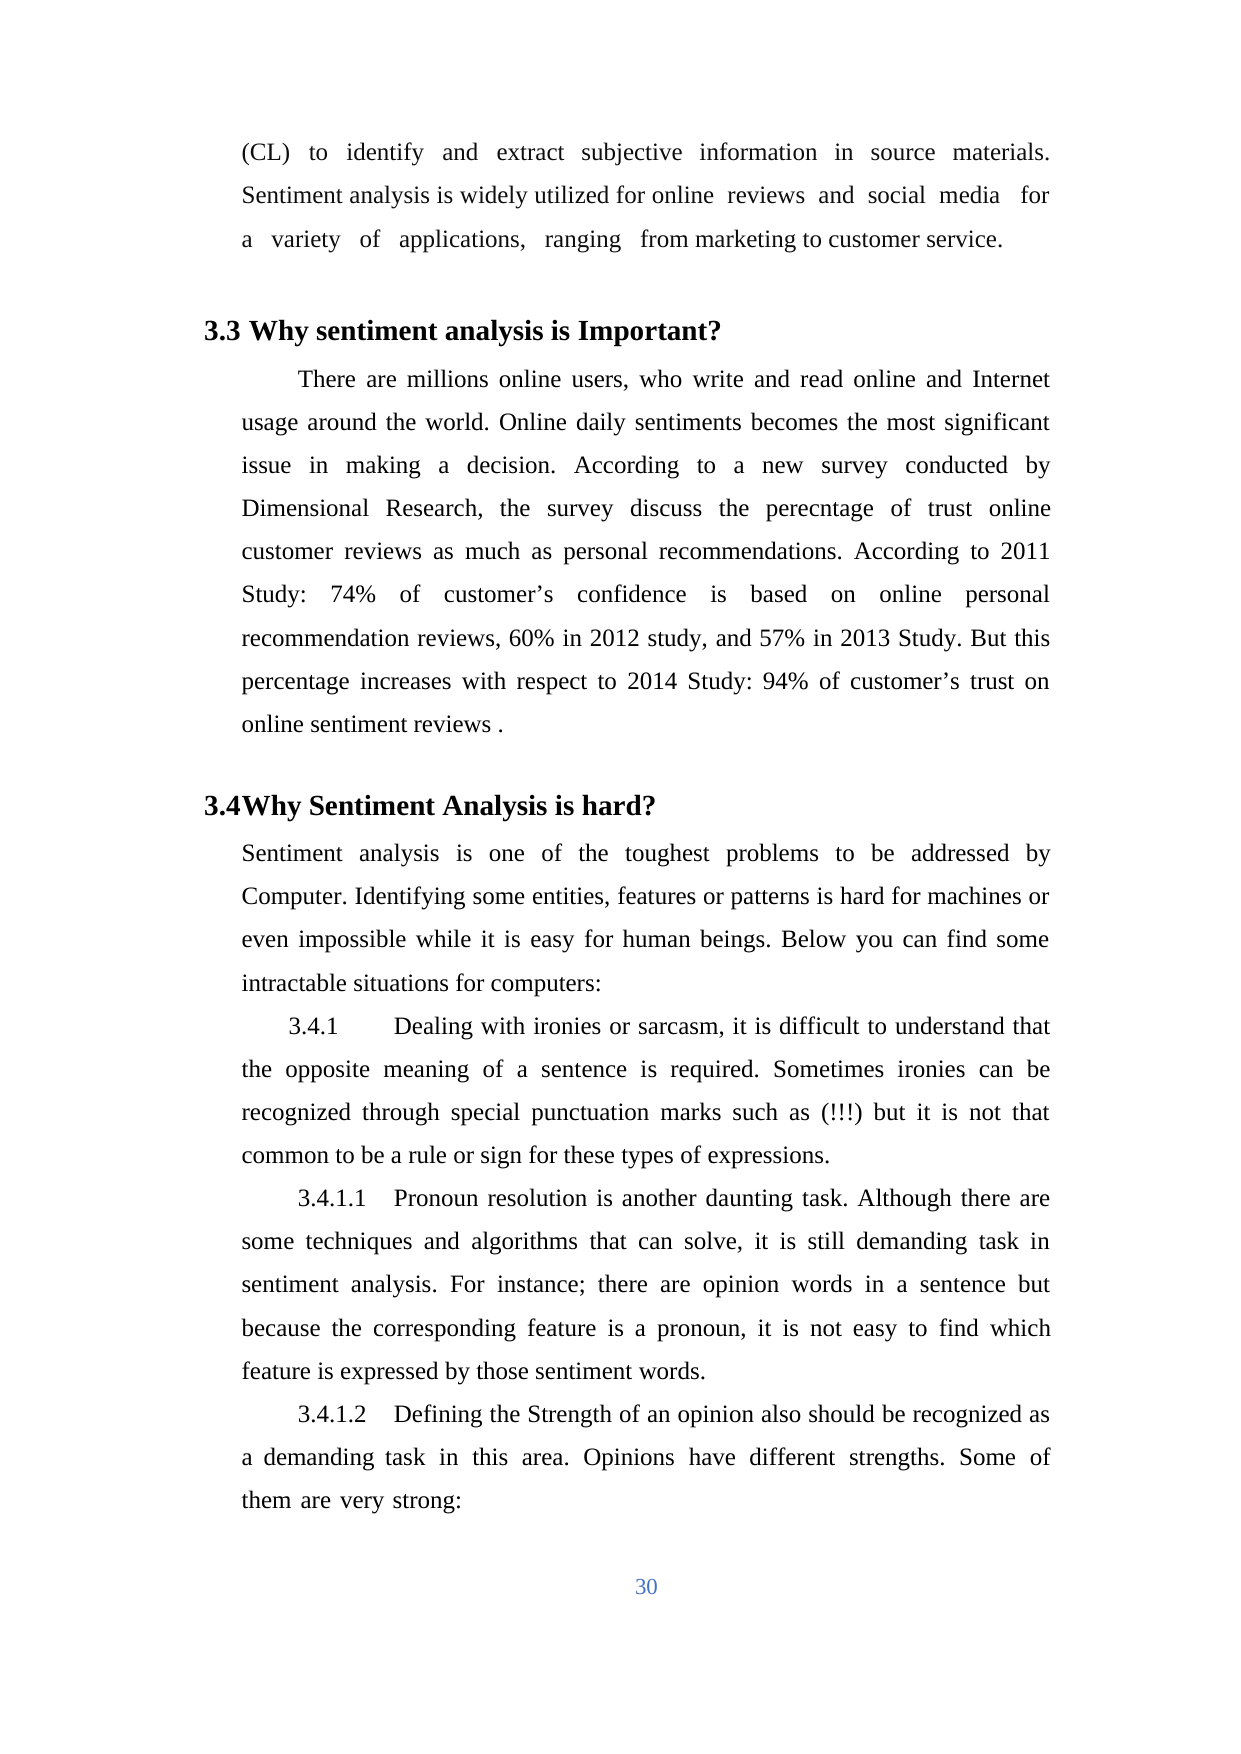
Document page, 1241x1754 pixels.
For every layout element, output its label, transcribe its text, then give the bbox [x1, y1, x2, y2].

subtitle Why Sentiment Analysis is hard? [204, 788, 1051, 822]
text There are millions online users, who write and read online and Internet usage around the world. Online daily sentiments becomes the most significant issue in making a decision. According to a new survey conducted by Dimensional Research, the survey discuss the perecntage of trust online customer reviews as much as personal recommendations. According to 2011 Study: 74% of customer’s confidence is based on online personal recommendation reviews, 60% in 2012 study, and 57% in 2013 Study. But this percentage increases with respect to 2014 Study: 94% of customer’s trust on online sentiment reviews . [241, 364, 1051, 738]
list Defining the Strength of an opinion also should be recognized as a demanding task in this area. Opinions have different strengths. Some of them are very strong: [241, 1399, 1051, 1514]
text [241, 137, 1051, 252]
list Pronoun resolution is another daunting task. Although there are some techniques and algorithms that can solve, it is still demanding task in sentiment analysis. For instance; there are opinion words in a sentence but because the corresponding feature is a pronoun, it is not easy to find which feature is expressed by those sentiment words. [241, 1183, 1051, 1384]
text Sentiment analysis is one of the toughest problems to be addressed by Computer. Identifying some entities, features or patterns is hard for machines or even impossible while it is easy for human beings. Below you can find some intractable situations for computers: [241, 838, 1051, 996]
subtitle Why sentiment analysis is Important? [204, 313, 1051, 347]
list Dealing with ironies or sarcasm, it is difficult to understand that the opposite meaning of a sentence is required. Sometimes ironies can be recognized through special punctuation marks such as (!!!) but it is not that common to be a rule or sign for these types of expressions. [241, 1011, 1051, 1169]
